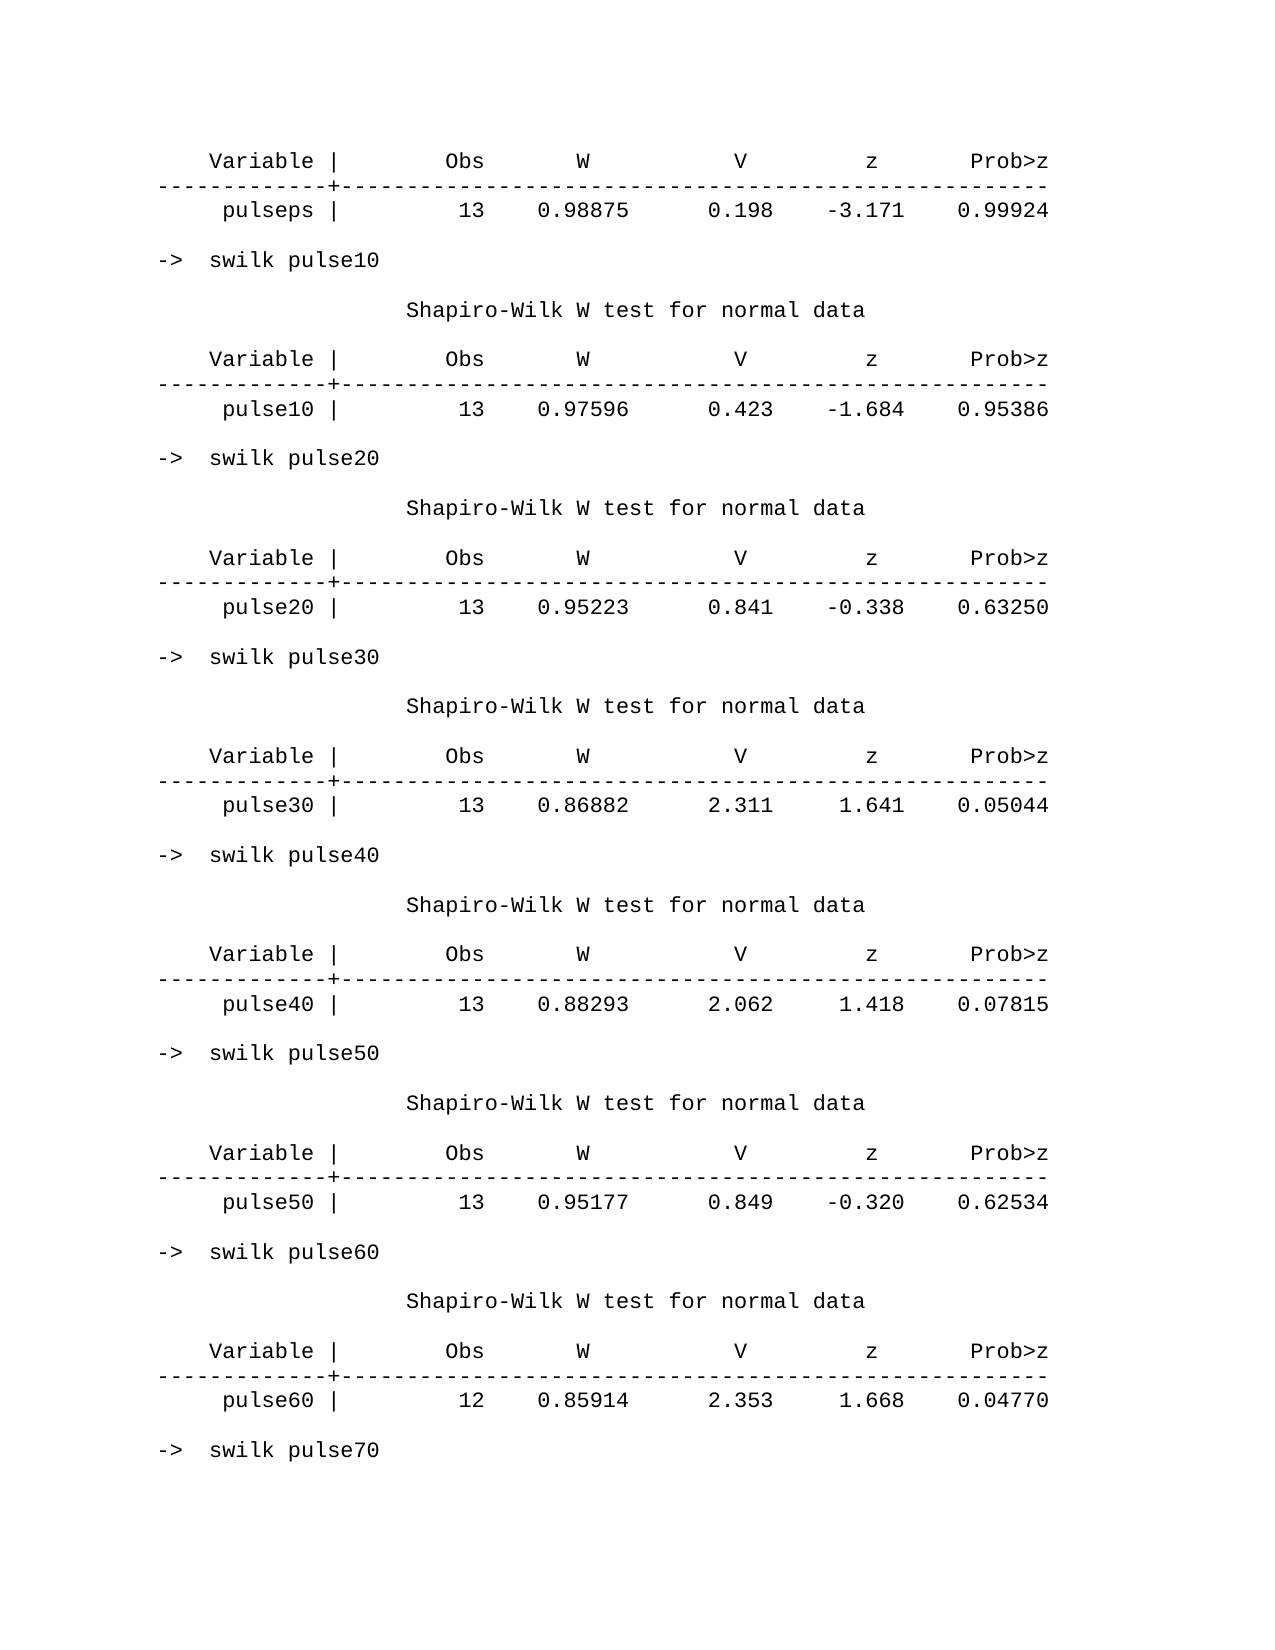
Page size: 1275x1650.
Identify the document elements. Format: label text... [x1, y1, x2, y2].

text Shapiro-Wilk W test for normal data [156, 299, 1118, 323]
text -> swilk pulse60 [156, 1241, 1118, 1266]
text Variable | Obs W V z Prob>z [156, 348, 1118, 373]
text -> swilk pulse40 [156, 844, 1118, 869]
text Variable | Obs W V z Prob>z [156, 943, 1118, 968]
text pulse50 | 13 0.95177 0.849 -0.320 0.62534 [156, 1191, 1118, 1216]
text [156, 1365, 1118, 1389]
text -> swilk pulse10 [156, 249, 1118, 274]
text Variable | Obs W V z Prob>z [156, 150, 1118, 175]
text Variable | Obs W V z Prob>z [156, 1340, 1118, 1365]
text -------------+------------------------------------------------------ [156, 968, 1118, 993]
text -------------+------------------------------------------------------ [156, 1166, 1118, 1191]
text Shapiro-Wilk W test for normal data [156, 894, 1118, 918]
text Variable | Obs W V z Prob>z [156, 745, 1118, 770]
text -> swilk pulse30 [156, 646, 1118, 671]
text Shapiro-Wilk W test for normal data [156, 695, 1118, 720]
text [156, 175, 1118, 199]
text -------------+------------------------------------------------------ [156, 571, 1118, 596]
text pulse20 | 13 0.95223 0.841 -0.338 0.63250 [156, 596, 1118, 621]
text pulse10 | 13 0.97596 0.423 -1.684 0.95386 [156, 398, 1118, 423]
text Variable | Obs W V z Prob>z [156, 1142, 1118, 1166]
text pulse60 | 12 0.85914 2.353 1.668 0.04770 [156, 1389, 1118, 1414]
text -> swilk pulse50 [156, 1042, 1118, 1067]
text pulse30 | 13 0.86882 2.311 1.641 0.05044 [156, 794, 1118, 819]
text -------------+------------------------------------------------------ [156, 770, 1118, 794]
text pulse40 | 13 0.88293 2.062 1.418 0.07815 [156, 993, 1118, 1018]
text Shapiro-Wilk W test for normal data [156, 1092, 1118, 1117]
text pulseps | 13 0.98875 0.198 -3.171 0.99924 [156, 199, 1118, 224]
text -> swilk pulse20 [156, 447, 1118, 472]
text Shapiro-Wilk W test for normal data [156, 497, 1118, 522]
text -> swilk pulse70 [156, 1439, 1118, 1464]
text Shapiro-Wilk W test for normal data [156, 1290, 1118, 1315]
text Variable | Obs W V z Prob>z [156, 547, 1118, 571]
text -------------+------------------------------------------------------ [156, 373, 1118, 398]
